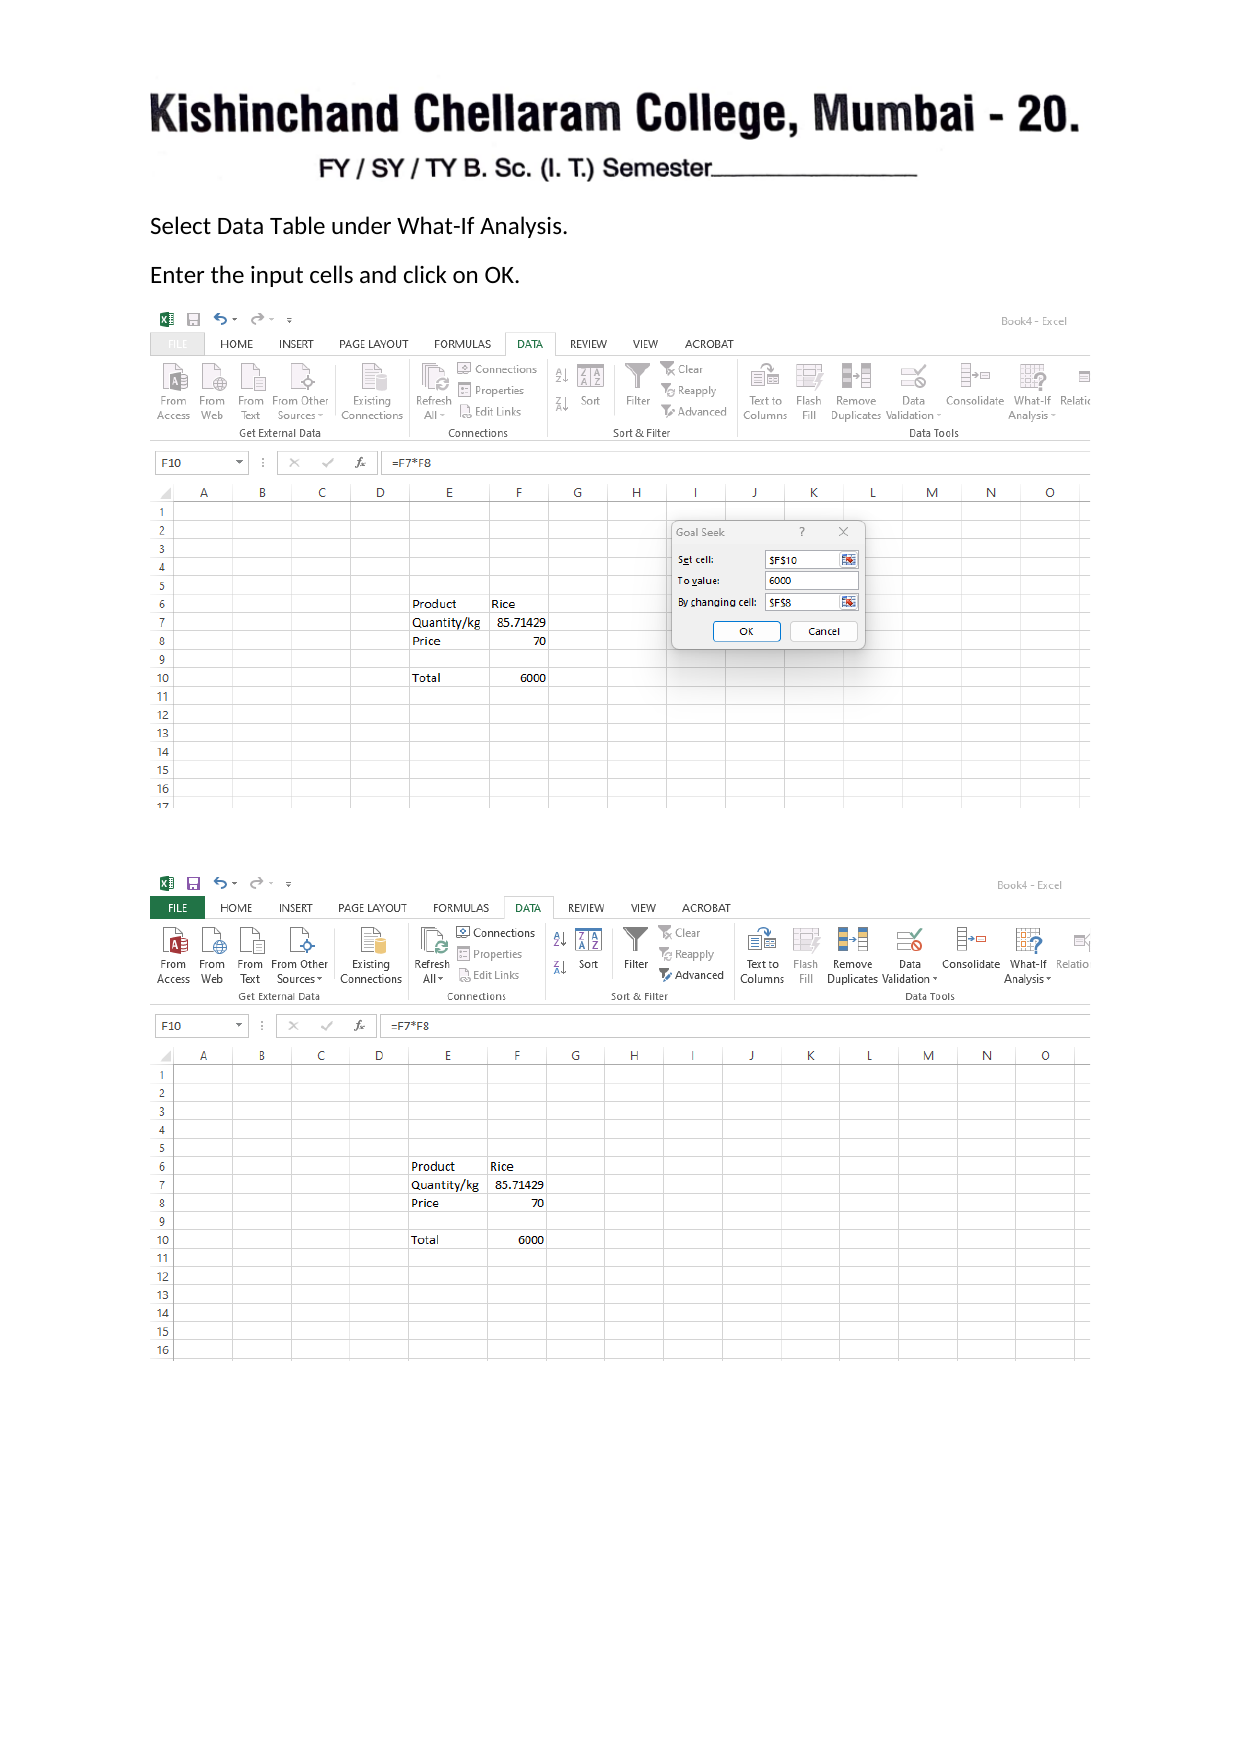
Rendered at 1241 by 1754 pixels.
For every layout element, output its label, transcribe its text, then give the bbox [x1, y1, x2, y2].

text Select Data Table under What-If Analysis. [150, 210, 1090, 241]
picture [150, 873, 1091, 1361]
picture [150, 73, 1091, 182]
picture [150, 309, 1091, 808]
text Enter the input cells and click on OK. [150, 259, 1090, 290]
